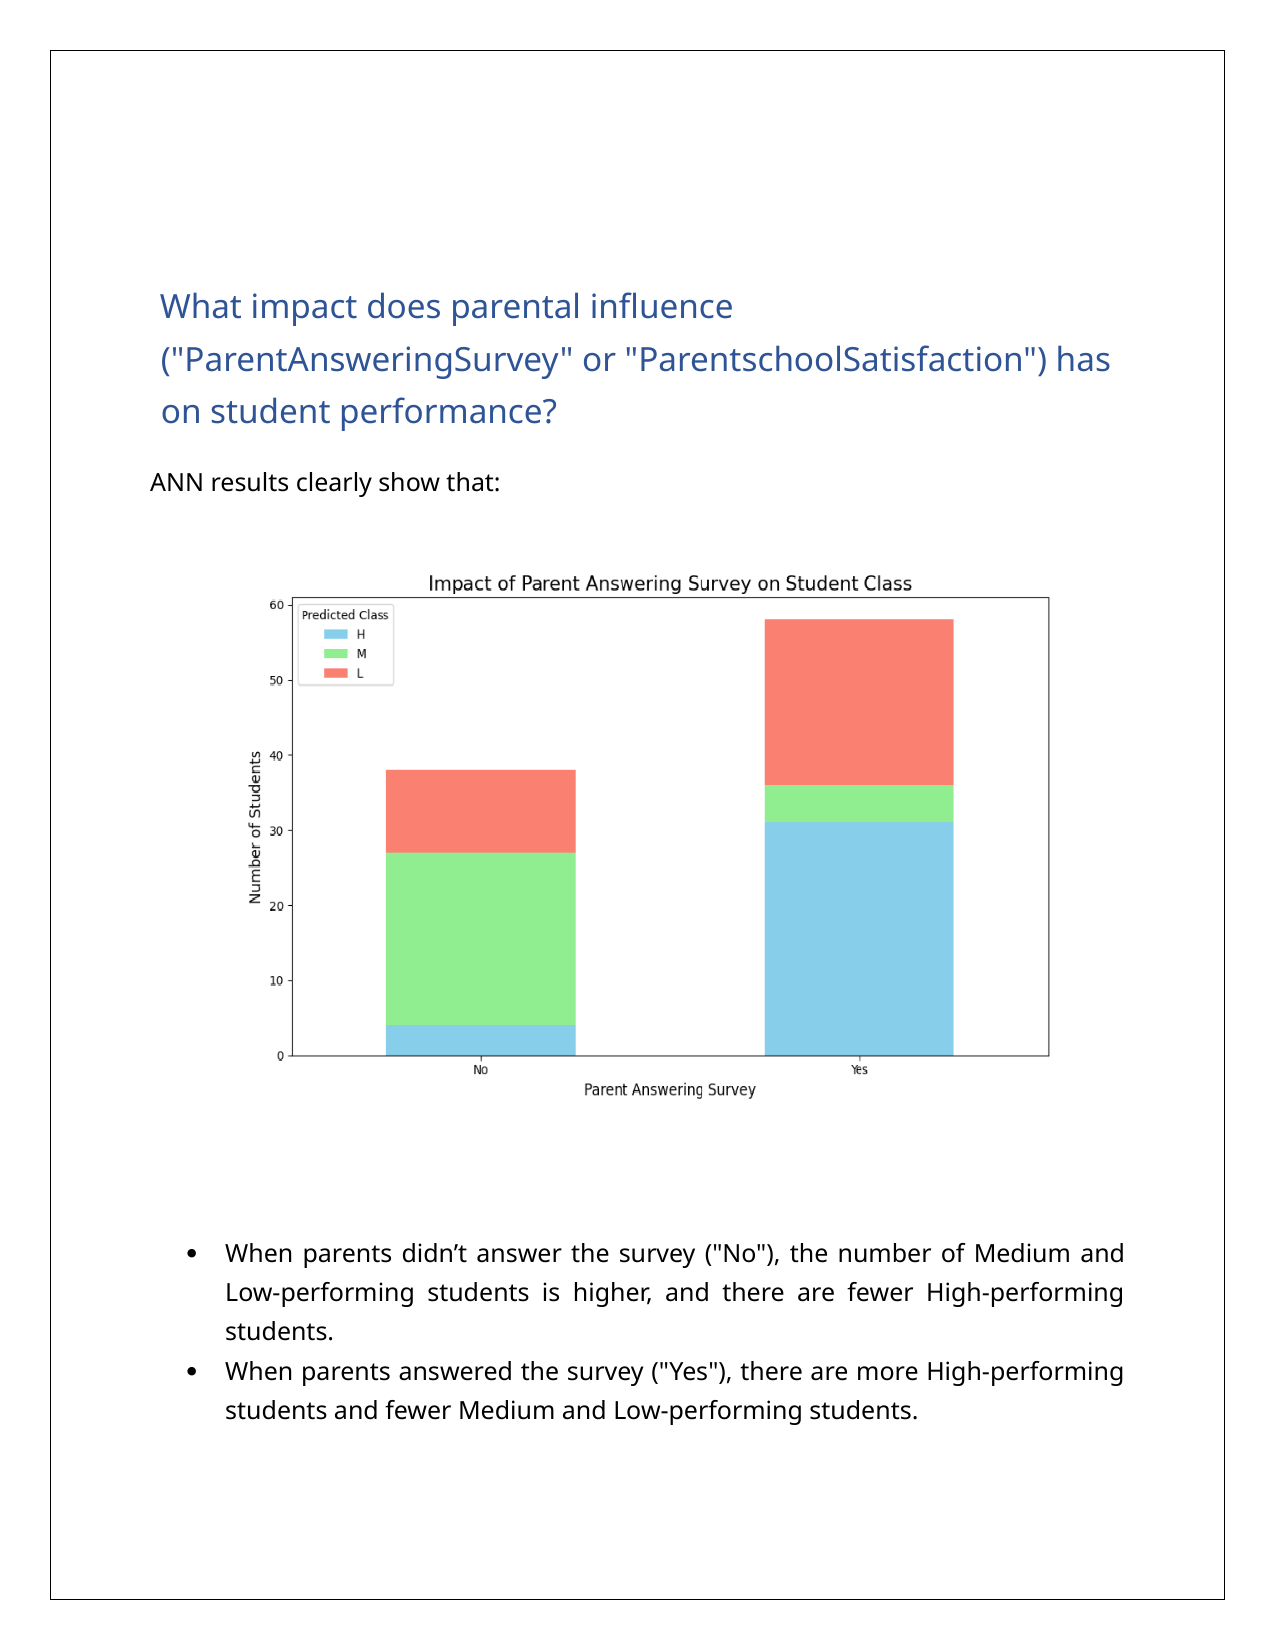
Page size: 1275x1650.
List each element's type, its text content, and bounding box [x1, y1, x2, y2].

list When parents answered the survey ("Yes"), there are more High-performing students and fewer Medium and Low-performing students. [187, 1353, 1126, 1426]
subtitle What impact does parental influence ("ParentAnsweringSurvey" or "ParentschoolSatisfaction") has on student performance? [159, 283, 1126, 433]
list When parents didn’t answer the survey ("No"), the number of Medium and Low-performing students is higher, and there are fewer High-performing students. [187, 1236, 1126, 1348]
picture [225, 568, 1099, 1114]
text ANN results clearly show that: [150, 465, 1126, 499]
